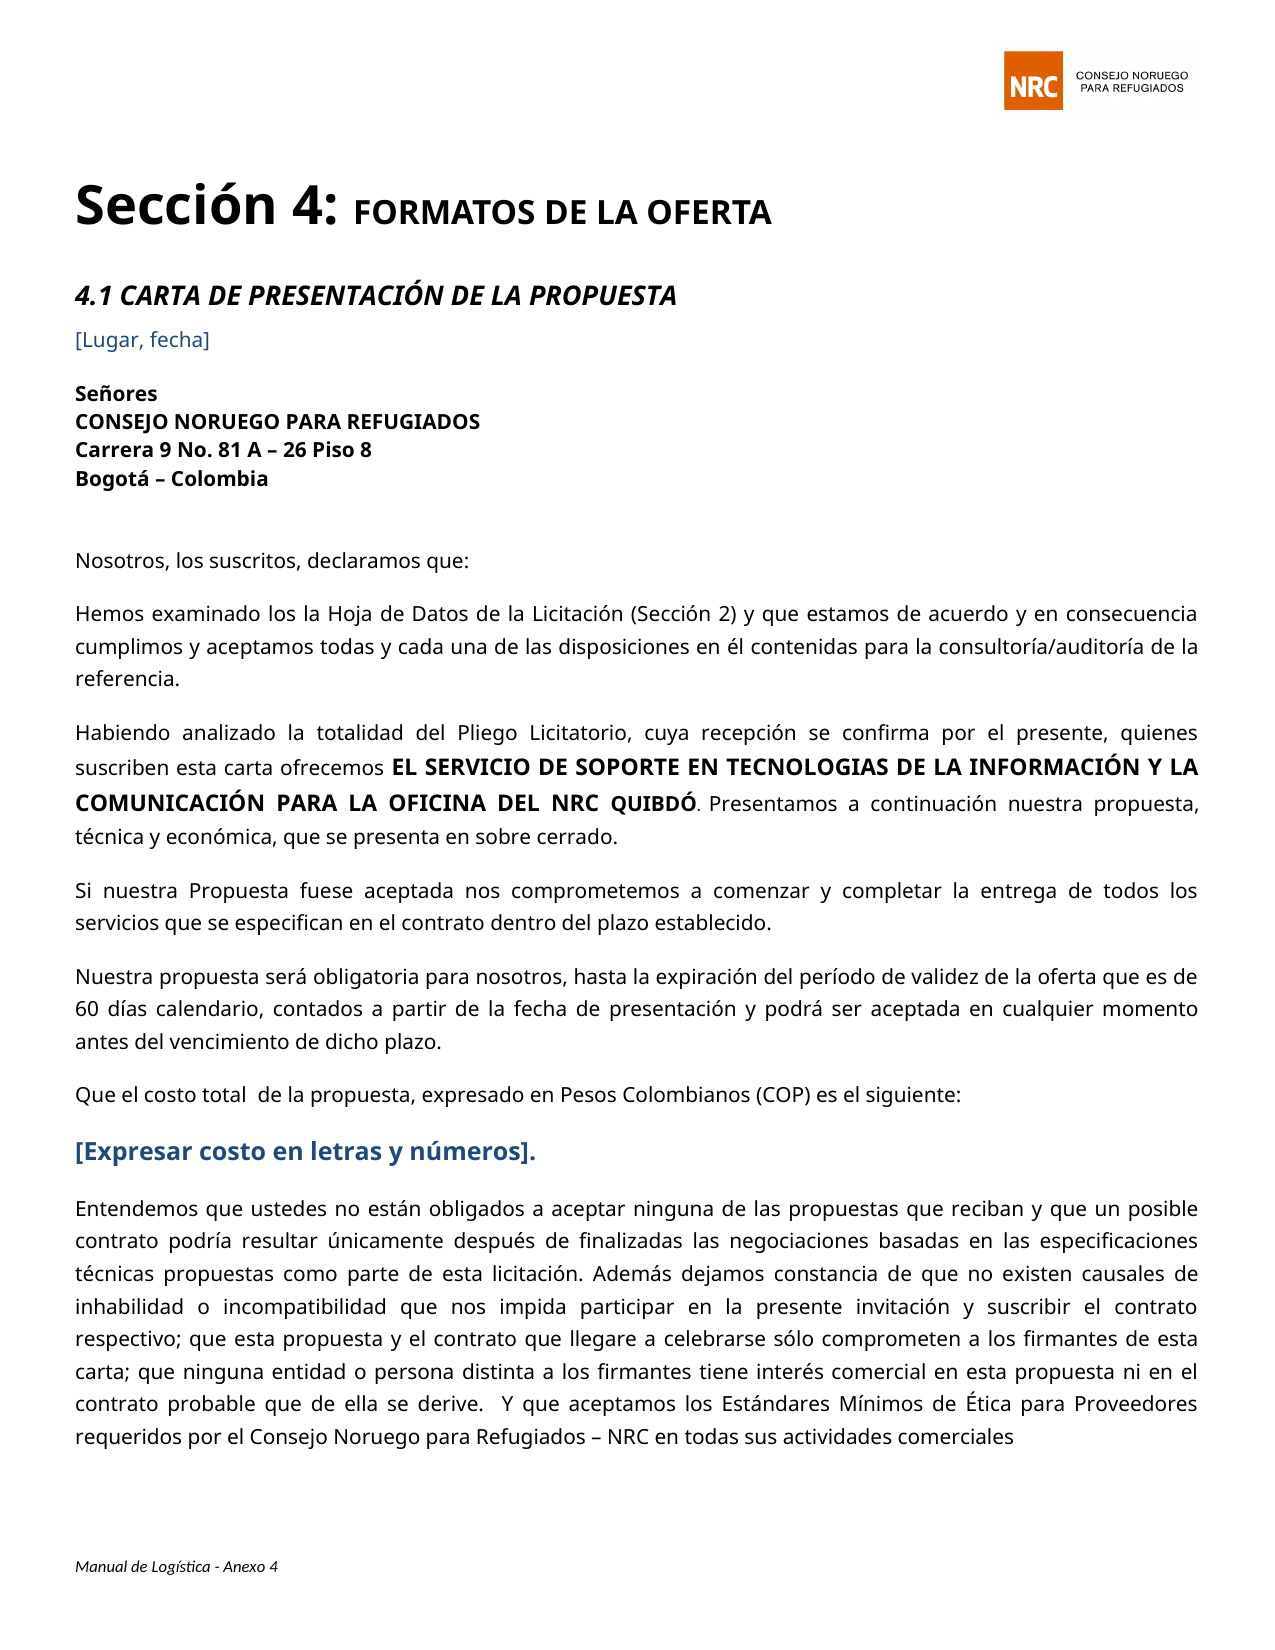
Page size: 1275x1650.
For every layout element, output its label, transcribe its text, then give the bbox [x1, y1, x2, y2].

text Nuestra propuesta será obligatoria para nosotros, hasta la expiración del período de validez de la oferta que es de 60 días calendario, contados a partir de la fecha de presentación y podrá ser aceptada en cualquier momento antes del vencimiento de dicho plazo. [75, 962, 1200, 1056]
subtitle 4.1 CARTA DE PRESENTACIÓN DE LA PROPUESTA [75, 277, 1200, 313]
text Entendemos que ustedes no están obligados a aceptar ninguna de las propuestas que reciban y que un posible contrato podría resultar únicamente después de finalizadas las negociaciones basadas en las especificaciones técnicas propuestas como parte de esta licitación. Además dejamos constancia de que no existen causales de inhabilidad o incompatibilidad que nos impida participar en la presente invitación y suscribir el contrato respectivo; que esta propuesta y el contrato que llegare a celebrarse sólo comprometen a los firmantes de esta carta; que ninguna entidad o persona distinta a los firmantes tiene interés comercial en esta propuesta ni en el contrato probable que de ella se derive. Y que aceptamos los Estándares Mínimos de Ética para Proveedores requeridos por el Consejo Noruego para Refugiados – NRC en todas sus actividades comerciales [75, 1194, 1200, 1451]
text Señores [75, 379, 1200, 407]
text Carrera 9 No. 81 A – 26 Piso 8 [75, 436, 1200, 464]
text Habiendo analizado la totalidad del Pliego Licitatorio, cuya recepción se confirma por el presente, quienes suscriben esta carta ofrecemos EL SERVICIO DE SOPORTE EN TECNOLOGIAS DE LA INFORMACIÓN Y LA COMUNICACIÓN PARA LA OFICINA DEL NRC QUIBDÓ. Presentamos a continuación nuestra propuesta, técnica y económica, que se presenta en sobre cerrado. [75, 718, 1200, 851]
text Nosotros, los suscritos, declaramos que: [75, 546, 1200, 574]
text Que el costo total de la propuesta, expresado en Pesos Colombianos (COP) es el siguiente: [75, 1081, 1200, 1109]
picture [997, 44, 1200, 117]
subtitle Sección 4: FORMATOS DE LA OFERTA [75, 167, 1200, 241]
text Si nuestra Propuesta fuese aceptada nos comprometemos a comenzar y completar la entrega de todos los servicios que se especifican en el contrato dentro del plazo establecido. [75, 876, 1200, 937]
text Bogotá – Colombia [75, 464, 1200, 492]
text [Lugar, fecha] [75, 325, 1200, 354]
text Hemos examinado los la Hoja de Datos de la Licitación (Sección 2) y que estamos de acuerdo y en consecuencia cumplimos y aceptamos todas y cada una de las disposiciones en él contenidas para la consultoría/auditoría de la referencia. [75, 599, 1200, 693]
text [Expresar costo en letras y números]. [75, 1134, 1200, 1168]
text CONSEJO NORUEGO PARA REFUGIADOS [75, 407, 1200, 436]
